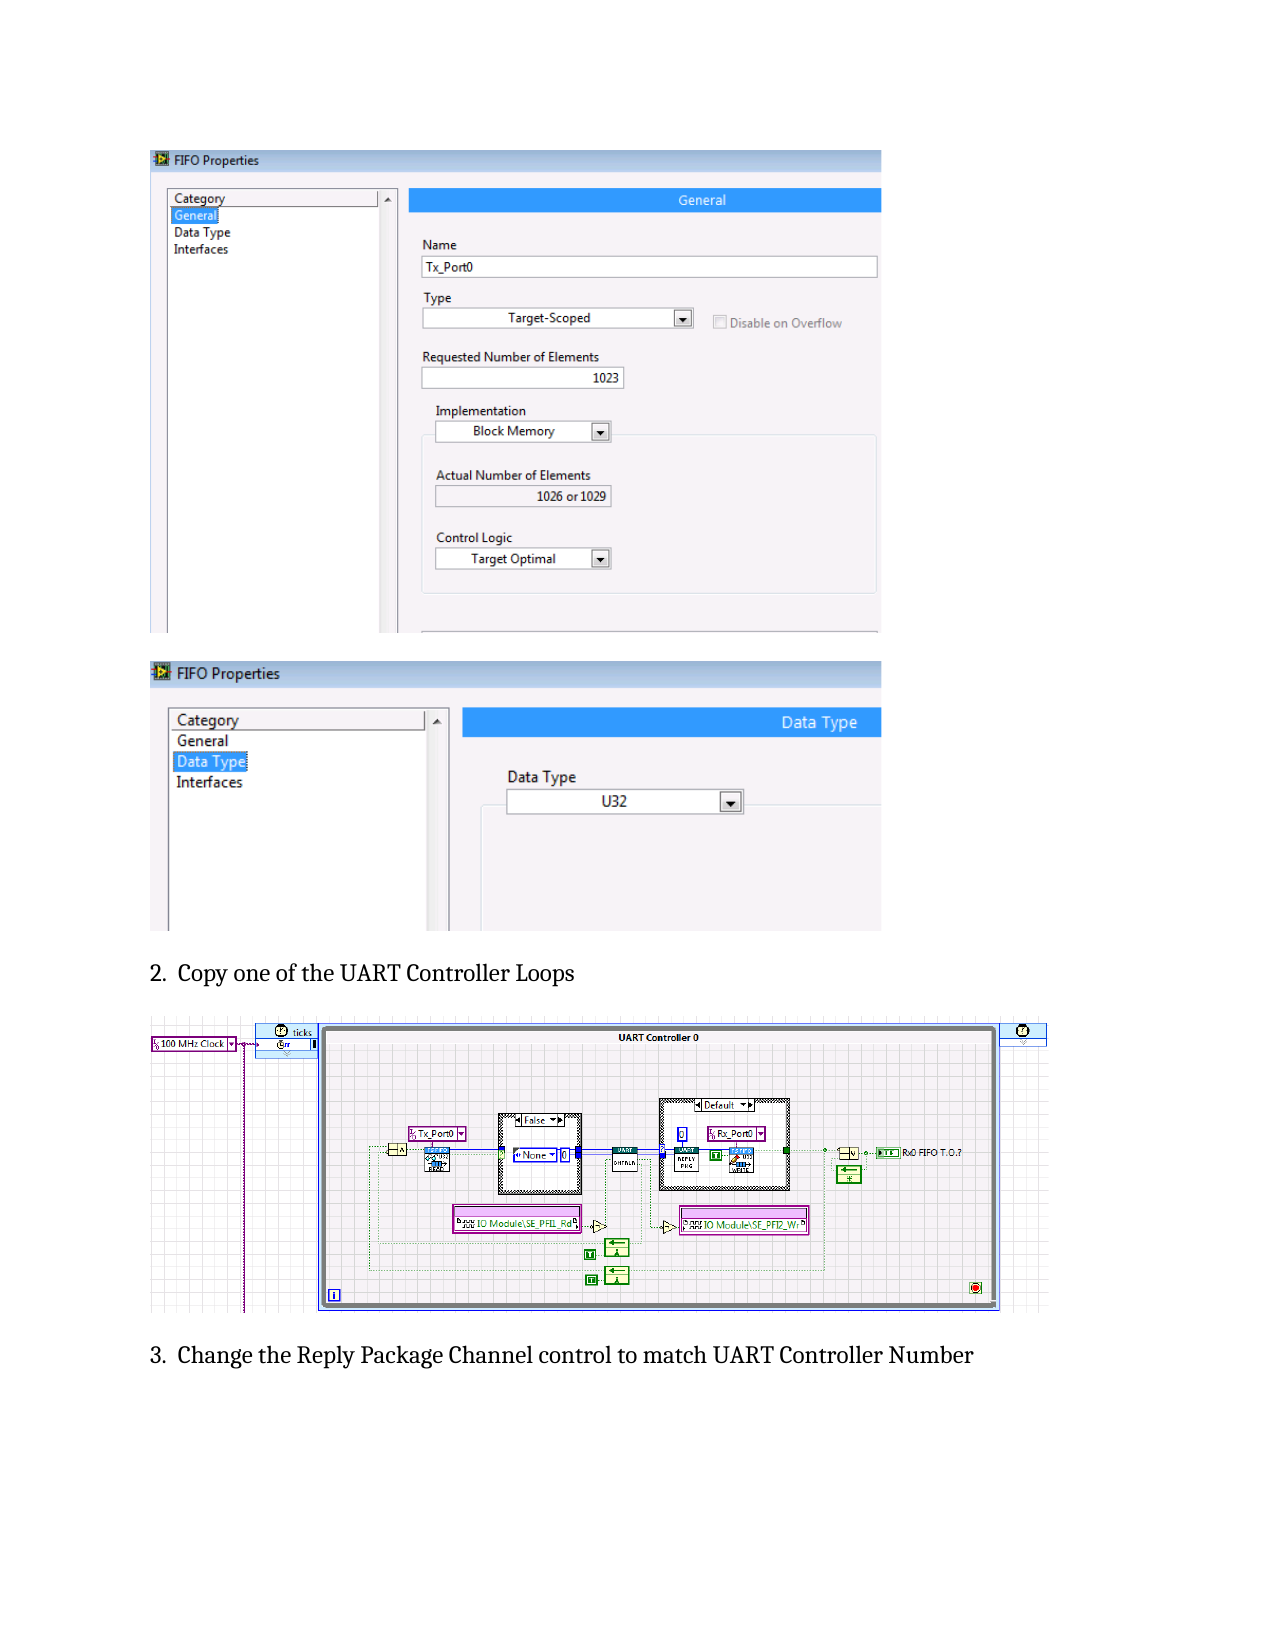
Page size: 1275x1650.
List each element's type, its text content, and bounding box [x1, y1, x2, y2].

text 2. Copy one of the UART Controller Loops [150, 959, 1125, 988]
picture [150, 150, 882, 633]
picture [150, 661, 882, 931]
picture [150, 1016, 1049, 1313]
text 3. Change the Reply Package Channel control to match UART Controller Number [150, 1341, 1125, 1370]
